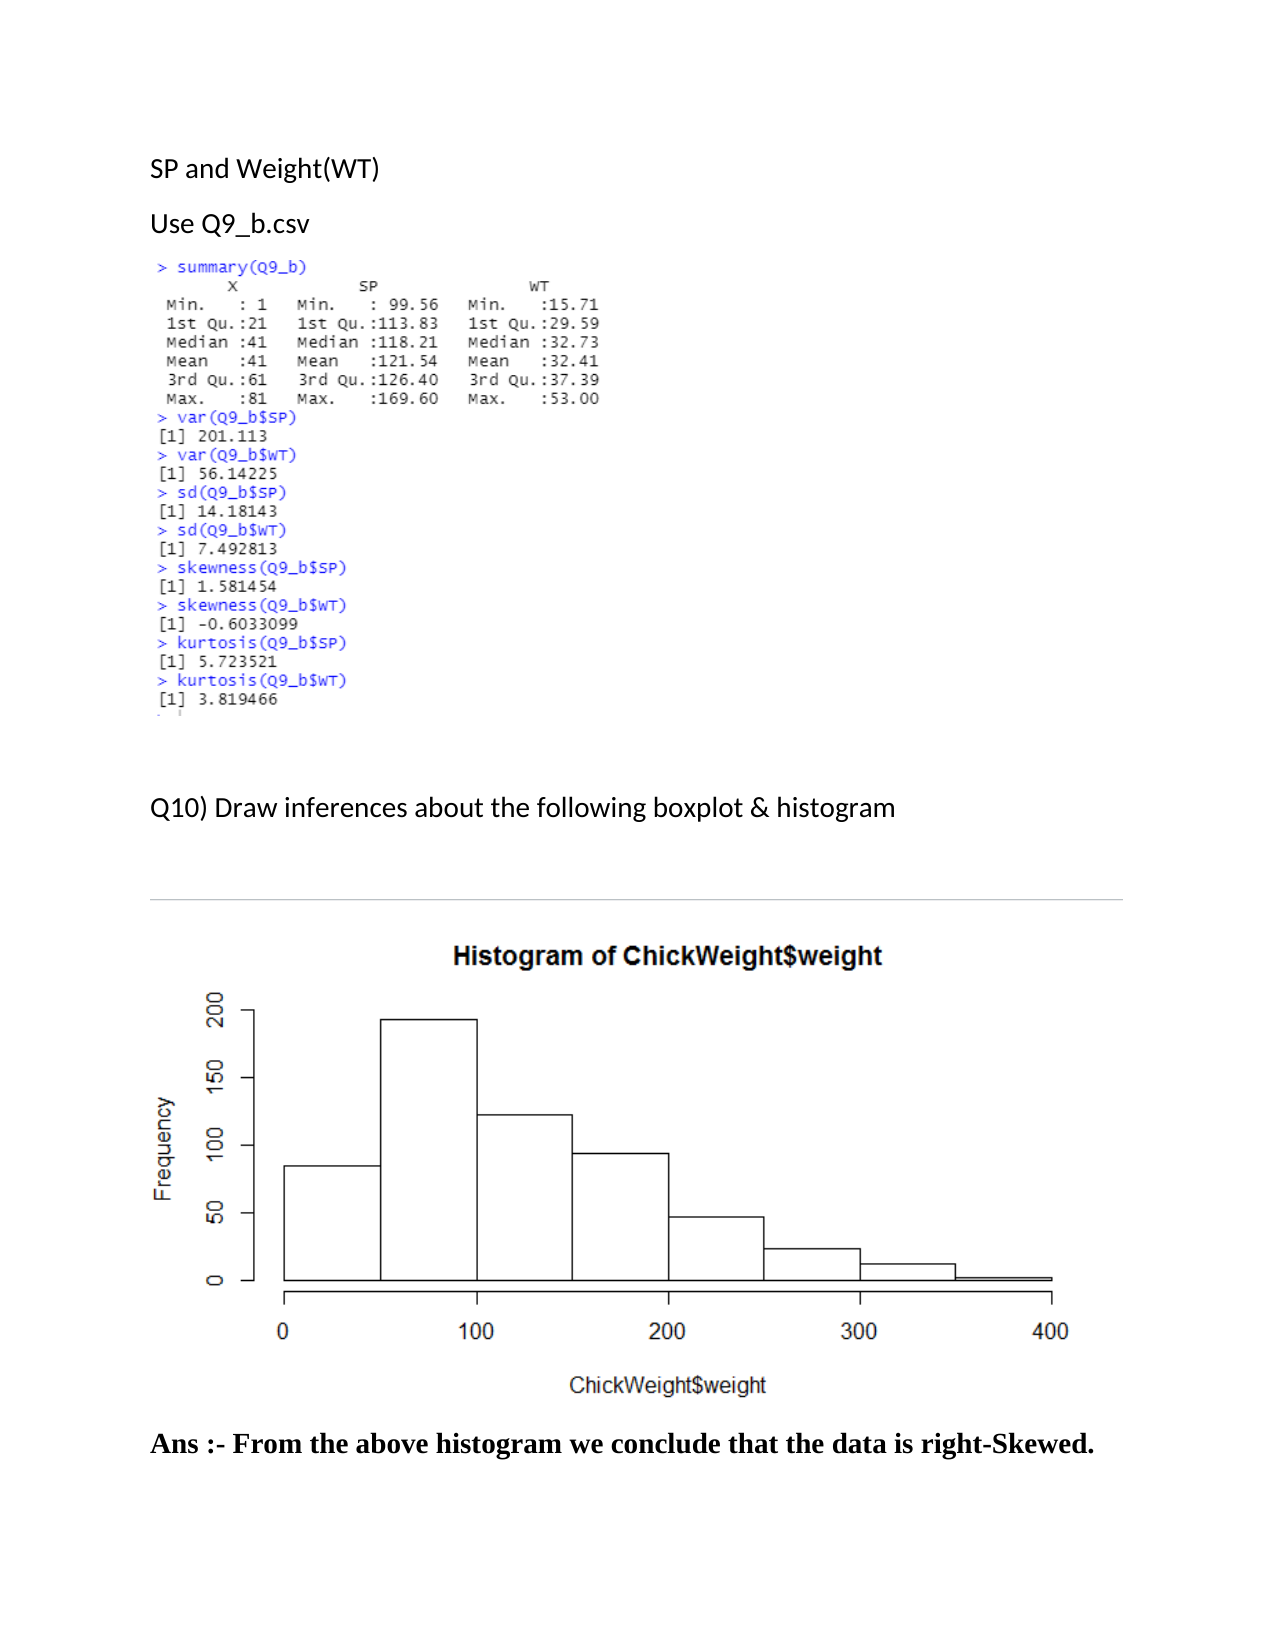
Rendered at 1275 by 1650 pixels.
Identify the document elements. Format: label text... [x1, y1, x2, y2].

picture [150, 899, 1123, 1407]
text Q10) Draw inferences about the following boxplot & histogram [150, 789, 1125, 825]
text Use Q9_b.csv [150, 205, 1125, 241]
text SP and Weight(WT) [150, 150, 1125, 186]
text Ans :- From the above histogram we conclude that the data is right-Skewed. [150, 1426, 1125, 1459]
picture [150, 260, 613, 716]
